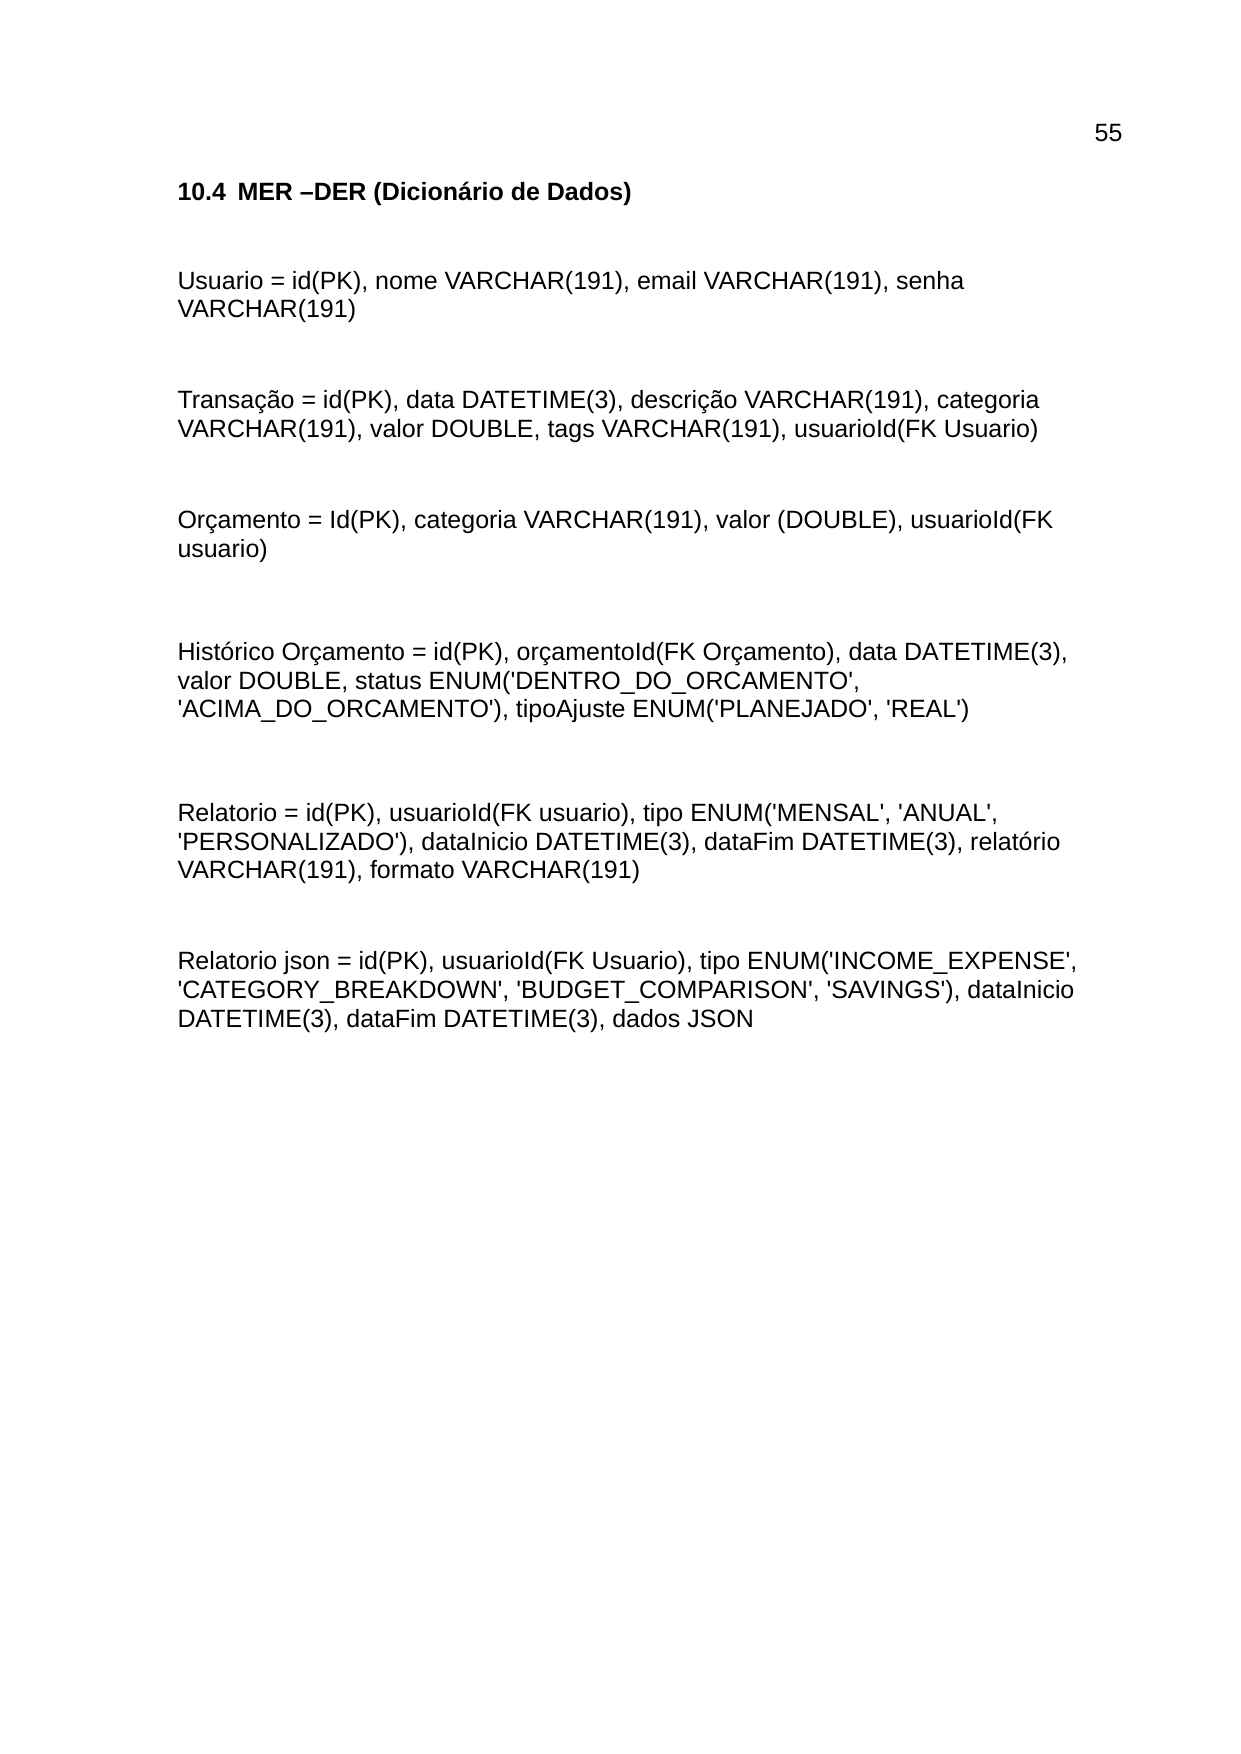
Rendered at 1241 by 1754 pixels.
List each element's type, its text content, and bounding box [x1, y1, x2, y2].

text Transação = id(PK), data DATETIME(3), descrição VARCHAR(191), categoria VARCHAR(191), valor DOUBLE, tags VARCHAR(191), usuarioId(FK Usuario) [177, 385, 1122, 443]
text Relatorio = id(PK), usuarioId(FK usuario), tipo ENUM('MENSAL', 'ANUAL', 'PERSONALIZADO'), dataInicio DATETIME(3), dataFim DATETIME(3), relatório VARCHAR(191), formato VARCHAR(191) [177, 798, 1122, 884]
text Relatorio json = id(PK), usuarioId(FK Usuario), tipo ENUM('INCOME_EXPENSE', 'CATEGORY_BREAKDOWN', 'BUDGET_COMPARISON', 'SAVINGS'), dataInicio DATETIME(3), dataFim DATETIME(3), dados JSON [177, 946, 1122, 1032]
text Orçamento = Id(PK), categoria VARCHAR(191), valor (DOUBLE), usuarioId(FK usuario) [177, 505, 1122, 562]
subtitle MER –DER (Dicionário de Dados) [177, 177, 1122, 206]
text Usuario = id(PK), nome VARCHAR(191), email VARCHAR(191), senha VARCHAR(191) [177, 266, 1122, 323]
text Histórico Orçamento = id(PK), orçamentoId(FK Orçamento), data DATETIME(3), valor DOUBLE, status ENUM('DENTRO_DO_ORCAMENTO', 'ACIMA_DO_ORCAMENTO'), tipoAjuste ENUM('PLANEJADO', 'REAL') [177, 637, 1122, 723]
